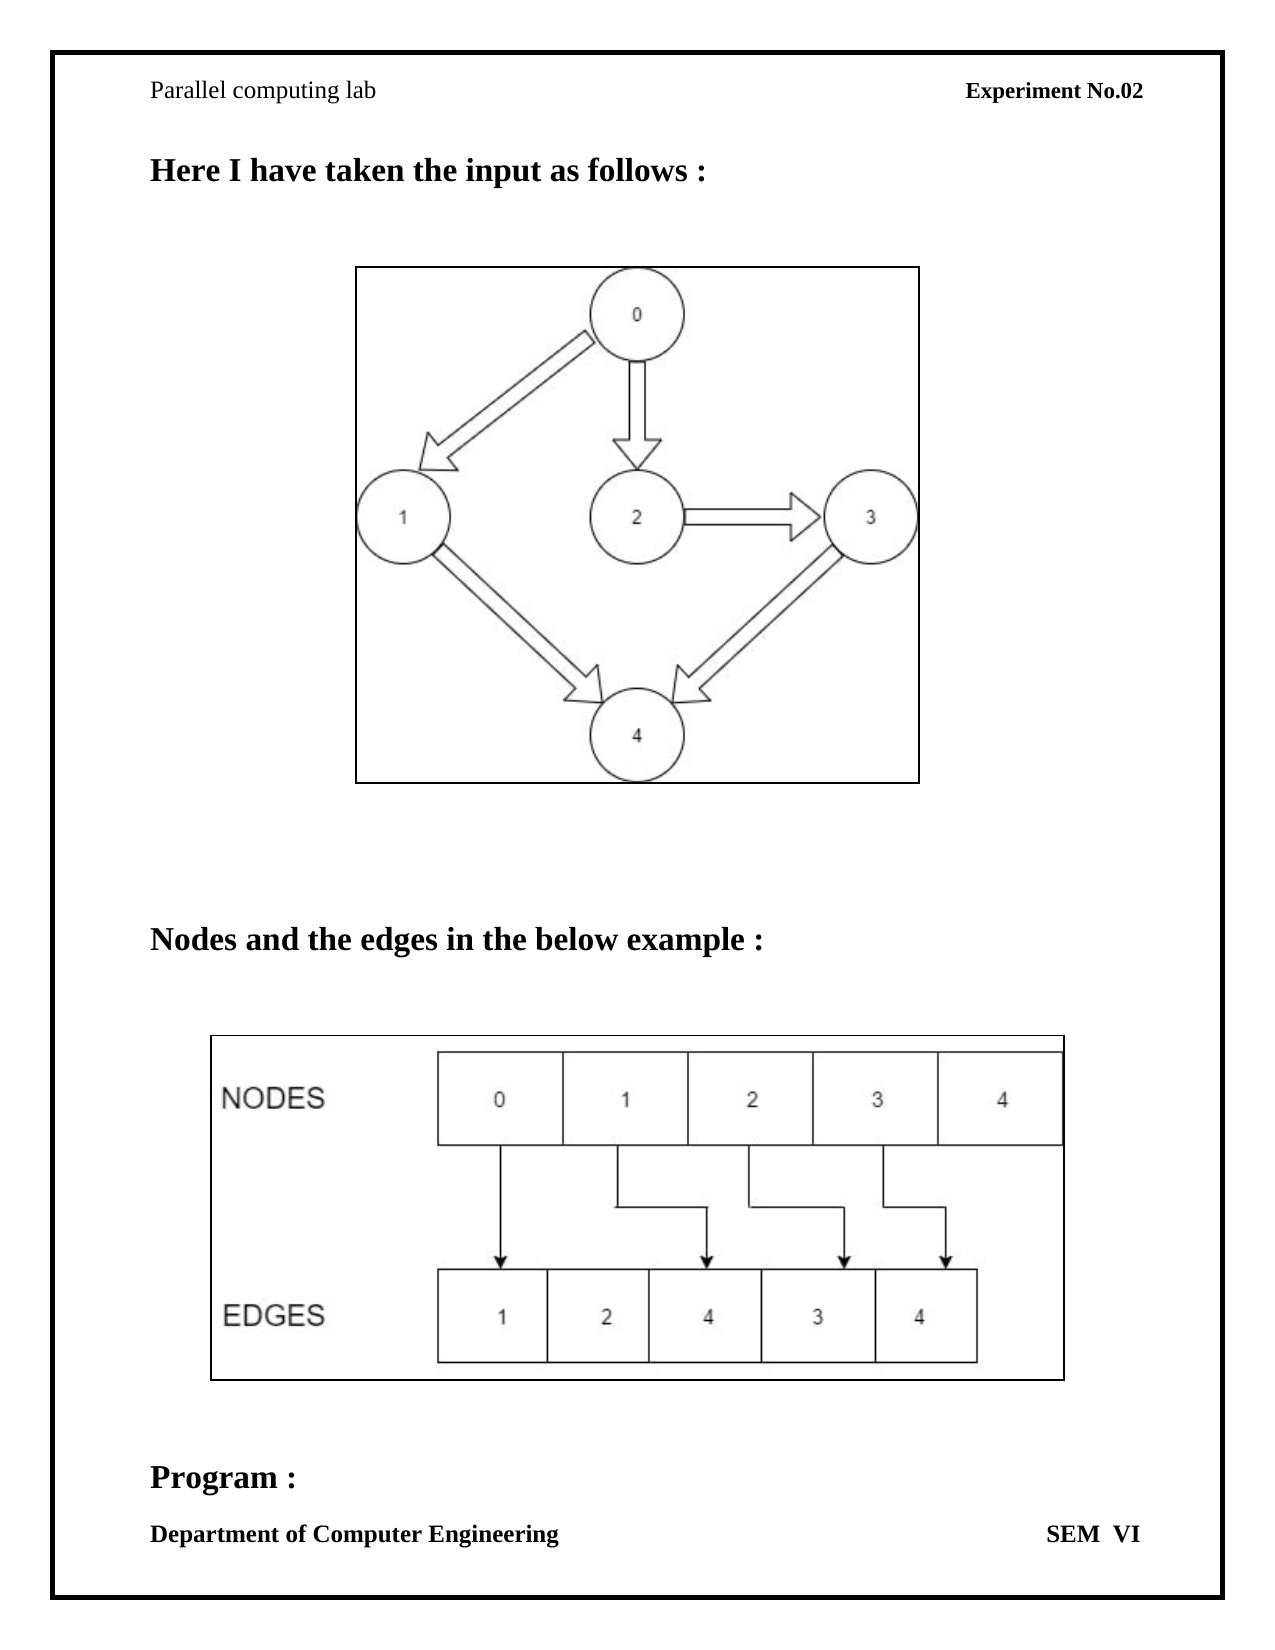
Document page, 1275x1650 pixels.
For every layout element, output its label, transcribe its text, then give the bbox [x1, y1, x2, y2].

text Nodes and the edges in the below example : [150, 919, 1125, 957]
picture [357, 268, 918, 782]
text Program : [150, 1457, 1125, 1496]
text Here I have taken the input as follows : [150, 150, 1125, 188]
picture [212, 1036, 1063, 1379]
